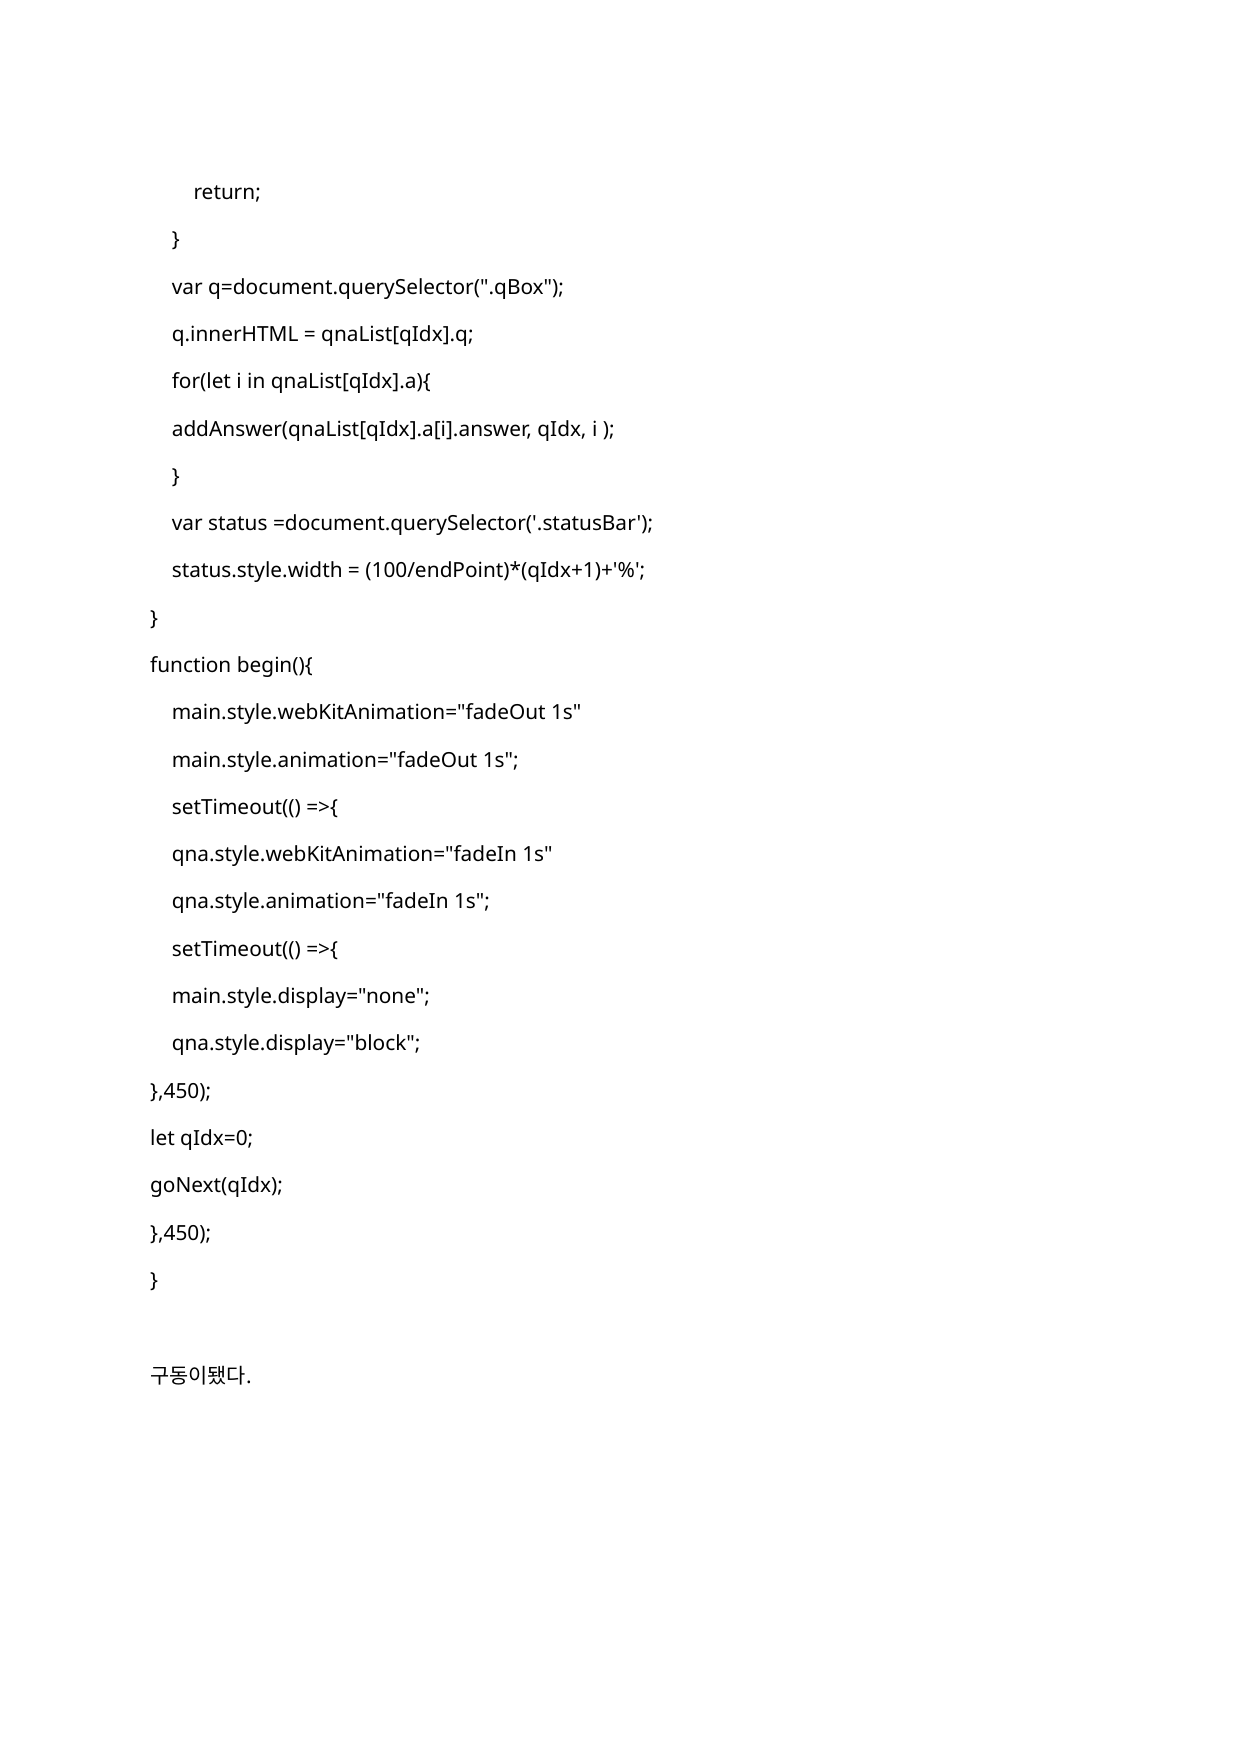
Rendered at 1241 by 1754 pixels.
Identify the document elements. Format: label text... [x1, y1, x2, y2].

text qna.style.display="block"; [150, 1028, 1090, 1057]
text q.innerHTML = qnaList[qIdx].q; [150, 319, 1090, 347]
text main.style.animation="fadeOut 1s"; [150, 745, 1090, 773]
text } [150, 224, 1090, 253]
text var q=document.querySelector(".qBox"); [150, 272, 1090, 300]
text },450); [150, 1076, 1090, 1104]
text } [150, 461, 1090, 489]
text return; [150, 177, 1090, 206]
text for(let i in qnaList[qIdx].a){ [150, 366, 1090, 395]
text 구동이됐다. [150, 1359, 1090, 1390]
text qna.style.webKitAnimation="fadeIn 1s" [150, 839, 1090, 868]
text setTimeout(() =>{ [150, 934, 1090, 962]
text goNext(qIdx); [150, 1170, 1090, 1199]
text main.style.webKitAnimation="fadeOut 1s" [150, 697, 1090, 726]
text var status =document.querySelector('.statusBar'); [150, 508, 1090, 537]
text let qIdx=0; [150, 1123, 1090, 1151]
text setTimeout(() =>{ [150, 792, 1090, 820]
text qna.style.animation="fadeIn 1s"; [150, 887, 1090, 915]
text status.style.width = (100/endPoint)*(qIdx+1)+'%'; [150, 556, 1090, 584]
text function begin(){ [150, 650, 1090, 678]
text } [150, 1265, 1090, 1293]
text },450); [150, 1218, 1090, 1246]
text addAnswer(qnaList[qIdx].a[i].answer, qIdx, i ); [150, 414, 1090, 442]
text main.style.display="none"; [150, 981, 1090, 1009]
text } [150, 603, 1090, 631]
